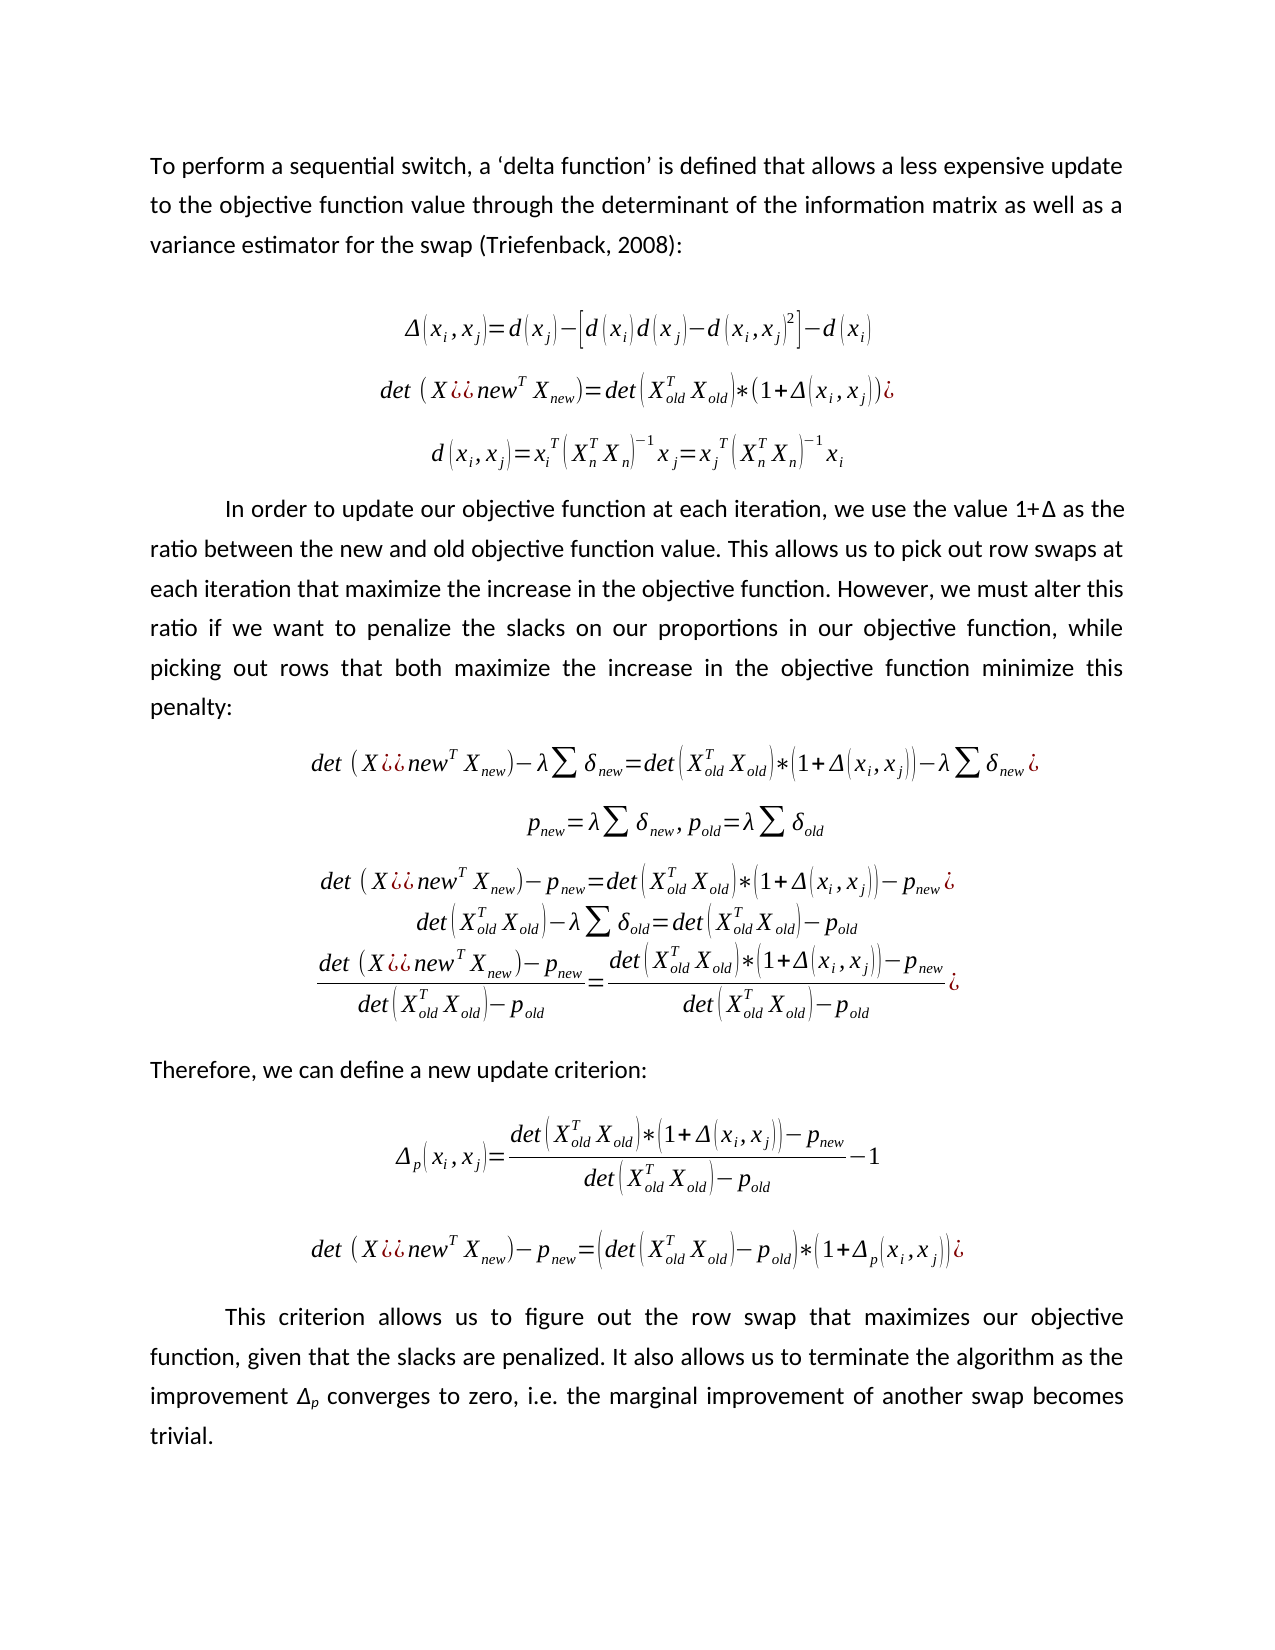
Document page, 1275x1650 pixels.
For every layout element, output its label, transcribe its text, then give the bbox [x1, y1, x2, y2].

text To perform a sequential switch, a ‘delta function’ is defined that allows a less expensive update to the objective function value through the determinant of the information matrix as well as a variance estimator for the swap: [150, 150, 1125, 260]
text Therefore, we can define a new update criterion: [150, 1054, 1125, 1084]
text In order to update our objective function at each iteration, we use the value 1+Δ as the ratio between the new and old objective function value. This allows us to pick out row swaps at each iteration that maximize the increase in the objective function. However, we must alter this ratio if we want to penalize the slacks on our proportions in our objective function, while picking out rows that both maximize the increase in the objective function minimize this penalty: [150, 493, 1125, 722]
text This criterion allows us to figure out the row swap that maximizes our objective function, given that the slacks are penalized. It also allows us to terminate the algorithm as the improvement Δp converges to zero, i.e. the marginal improvement of another swap becomes trivial. [150, 1301, 1125, 1451]
